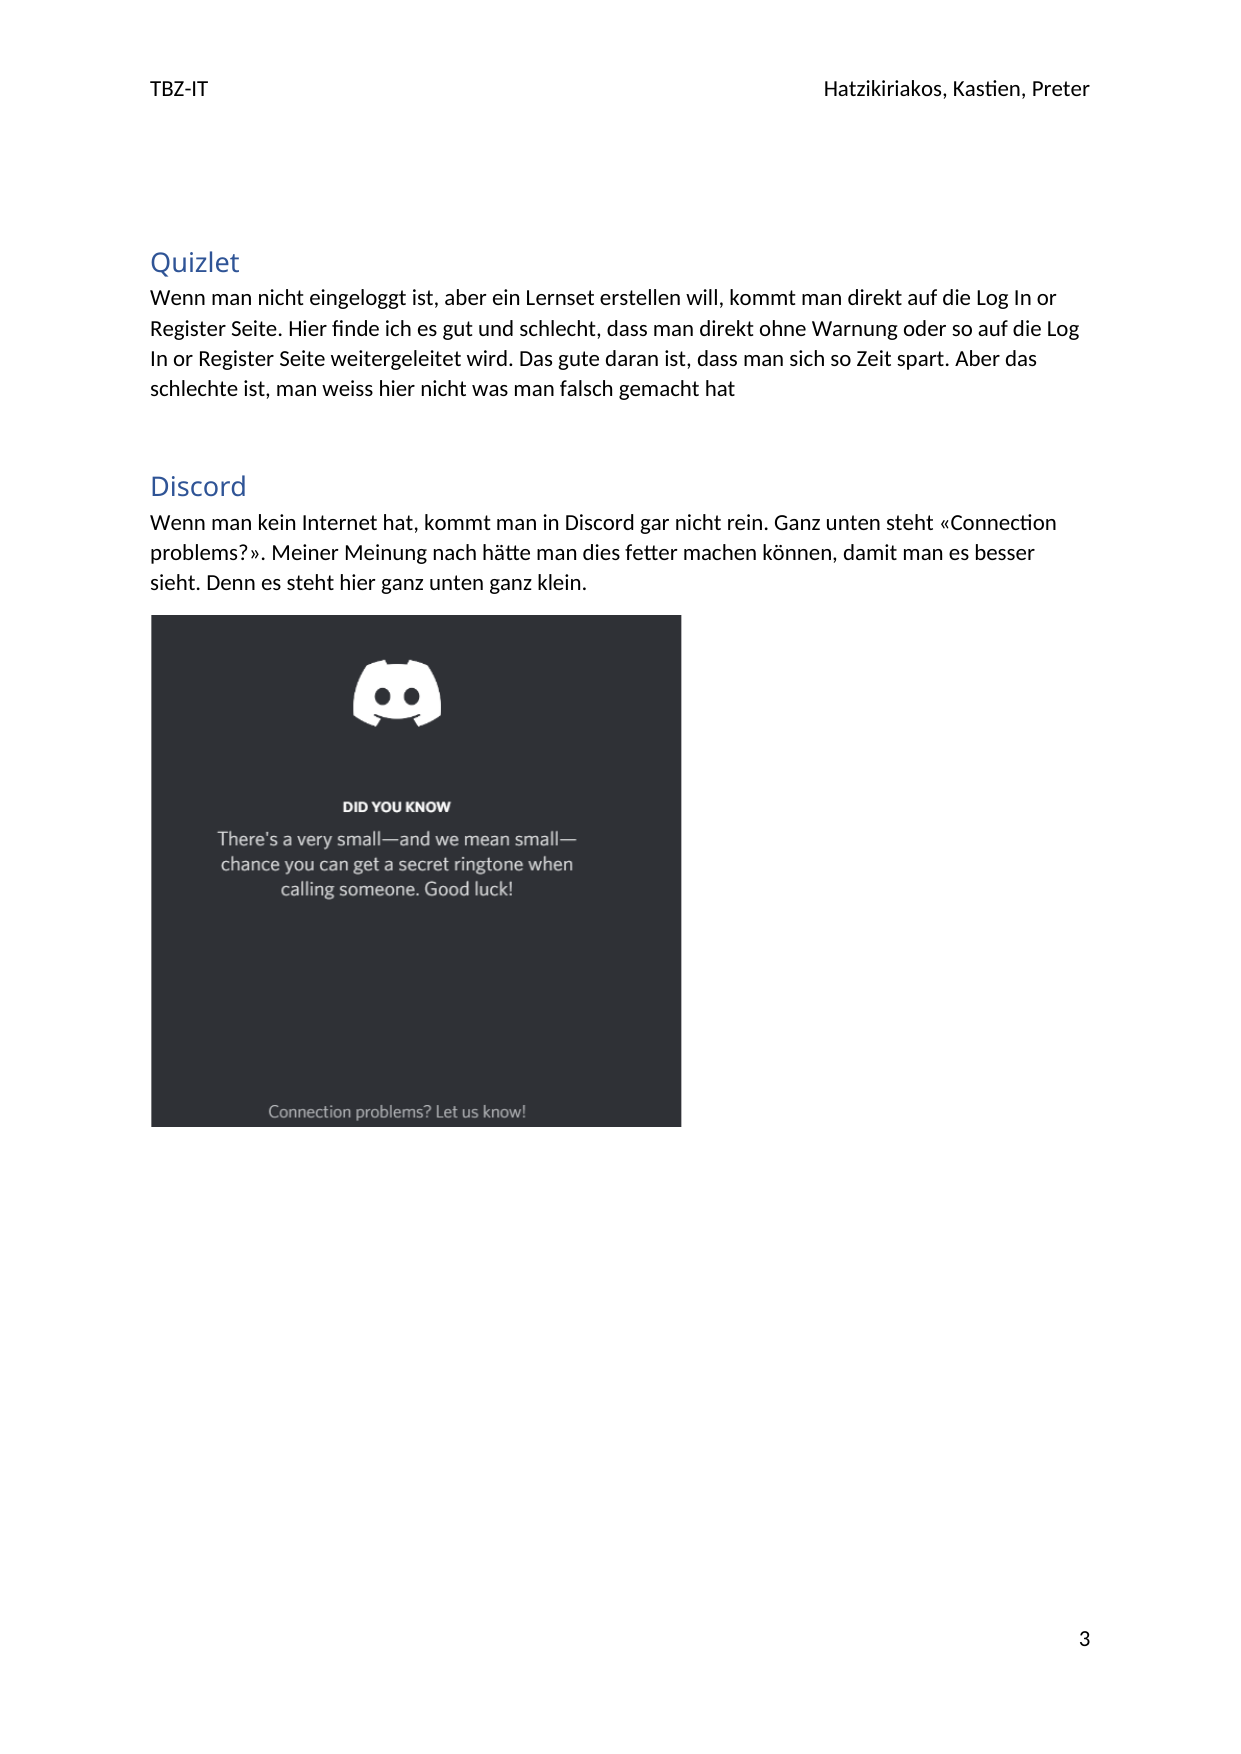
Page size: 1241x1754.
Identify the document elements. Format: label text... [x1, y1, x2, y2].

picture [150, 615, 682, 1125]
subtitle Quizlet [150, 244, 1090, 281]
text Wenn man kein Internet hat, kommt man in Discord gar nicht rein. Ganz unten steht «Connection problems?». Meiner Meinung nach hätte man dies fetter machen können, damit man es besser sieht. Denn es steht hier ganz unten ganz klein. [150, 508, 1090, 596]
text Wenn man nicht eingeloggt ist, aber ein Lernset erstellen will, kommt man direkt auf die Log In or Register Seite. Hier finde ich es gut und schlecht, dass man direkt ohne Warnung oder so auf die Log In or Register Seite weitergeleitet wird. Das gute daran ist, dass man sich so Zeit spart. Aber das schlechte ist, man weiss hier nicht was man falsch gemacht hat [150, 283, 1090, 402]
subtitle Discord [150, 468, 1090, 505]
